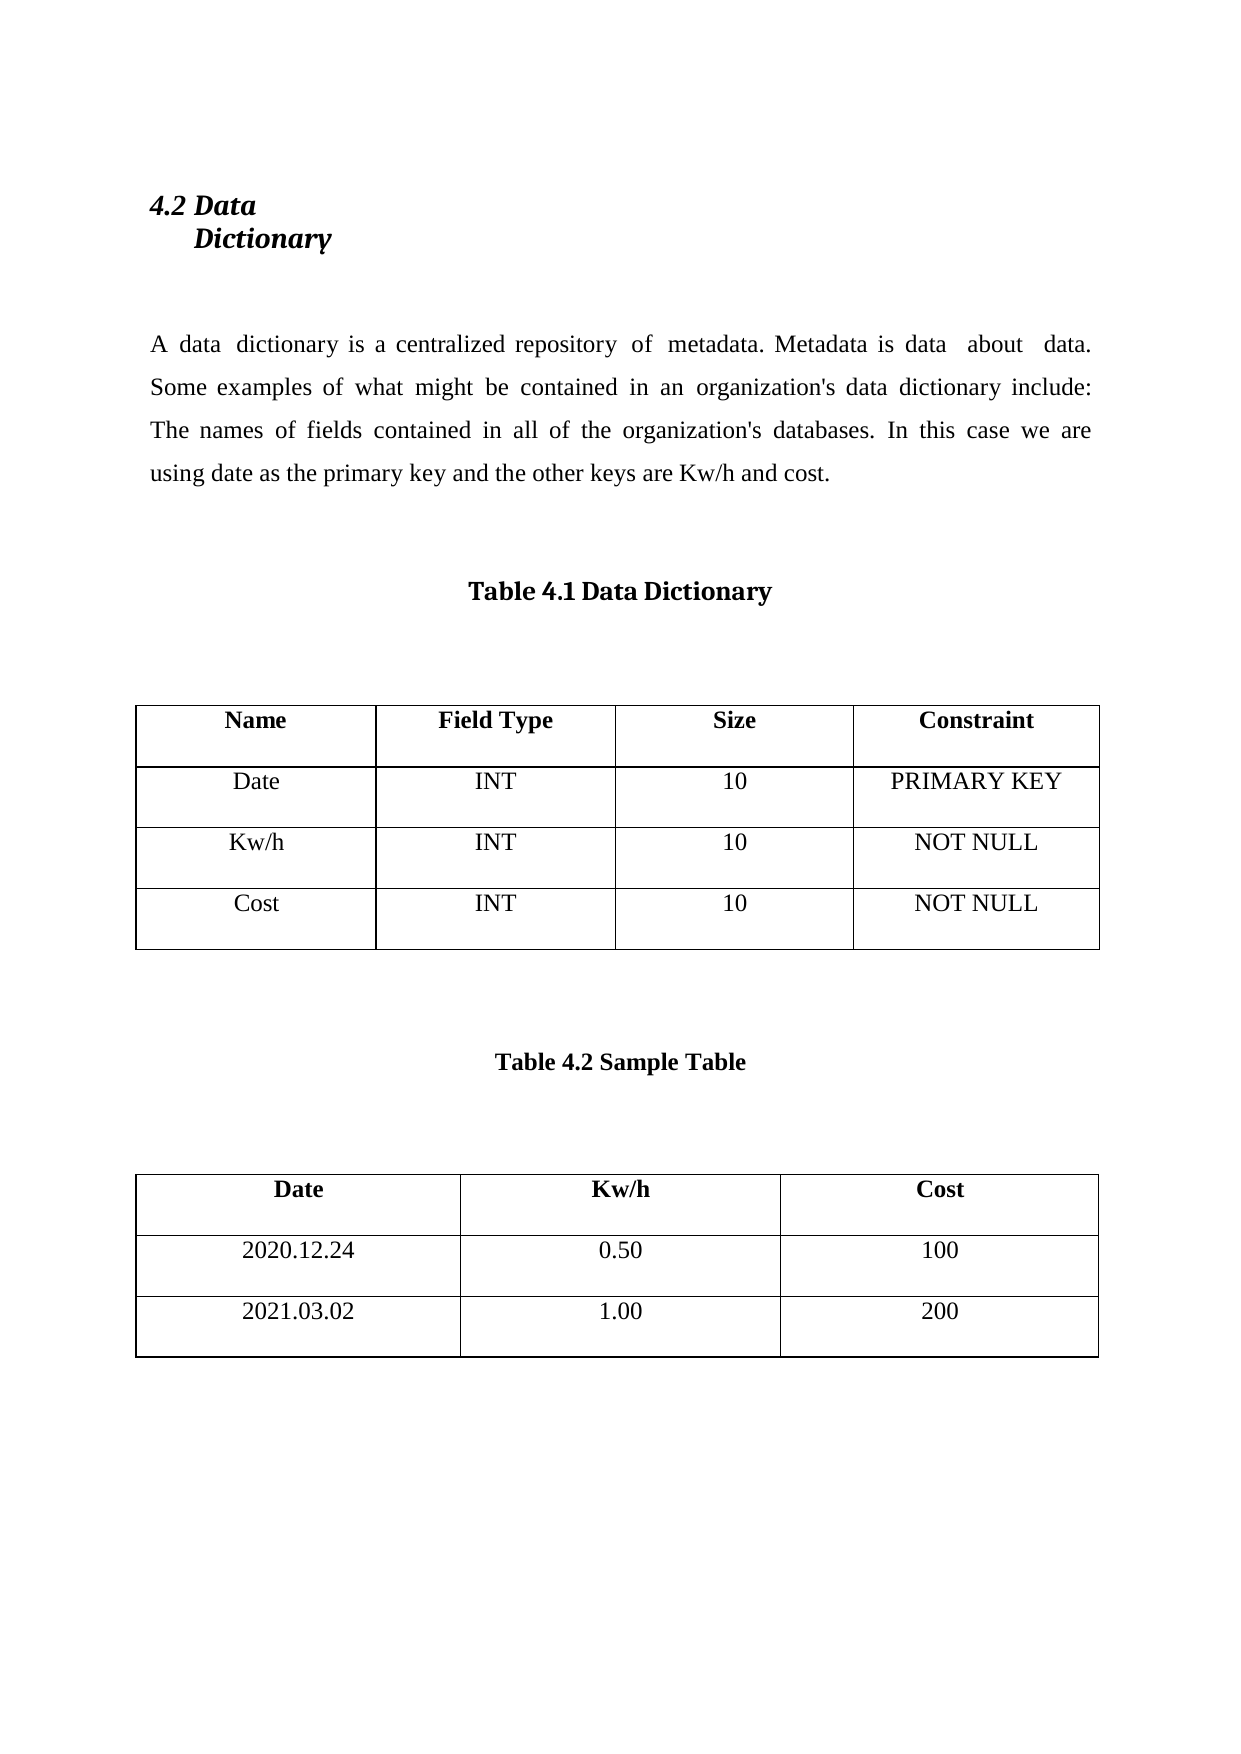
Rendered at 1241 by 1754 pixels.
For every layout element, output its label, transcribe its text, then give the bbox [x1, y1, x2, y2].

table_header Name [137, 706, 375, 766]
table_header Cost [781, 1175, 1098, 1235]
table_cell NOT NULL [854, 828, 1099, 887]
table_cell 2021.03.02 [137, 1297, 460, 1356]
table_cell INT [377, 889, 615, 949]
text Dictionary [194, 222, 1111, 256]
table_cell Kw/h [137, 828, 375, 887]
table_header Size [616, 706, 853, 766]
table_cell PRIMARY KEY [854, 768, 1099, 827]
table_cell 10 [616, 889, 853, 949]
table_header Date [137, 1175, 460, 1235]
table_header Field Type [377, 706, 615, 766]
subtitle Table 4.1 Data Dictionary [129, 576, 1111, 607]
table_header Constraint [854, 706, 1099, 766]
subtitle Table 4.2 Sample Table [129, 1047, 1111, 1075]
table_cell 10 [616, 768, 853, 827]
table_cell INT [377, 828, 615, 887]
table_cell 200 [781, 1297, 1098, 1356]
table_cell 10 [616, 828, 853, 887]
table_cell Cost [137, 889, 375, 949]
table_cell Date [137, 768, 375, 827]
text A data dictionary is a centralized repository of metadata. Metadata is data about data. Some examples of what might be contained in an organization's data dictionary include: The names of fields contained in all of the organization's databases. In this case we are using date as the primary key and the other keys are Kw/h and cost. [150, 329, 1092, 487]
table_cell 0.50 [461, 1236, 780, 1296]
table_cell 100 [781, 1236, 1098, 1296]
text 4.2 Data [149, 188, 257, 222]
table_cell INT [377, 768, 615, 827]
table_cell NOT NULL [854, 889, 1099, 949]
table_cell 2020.12.24 [137, 1236, 460, 1296]
table_cell 1.00 [461, 1297, 780, 1356]
table_header Kw/h [461, 1175, 780, 1235]
